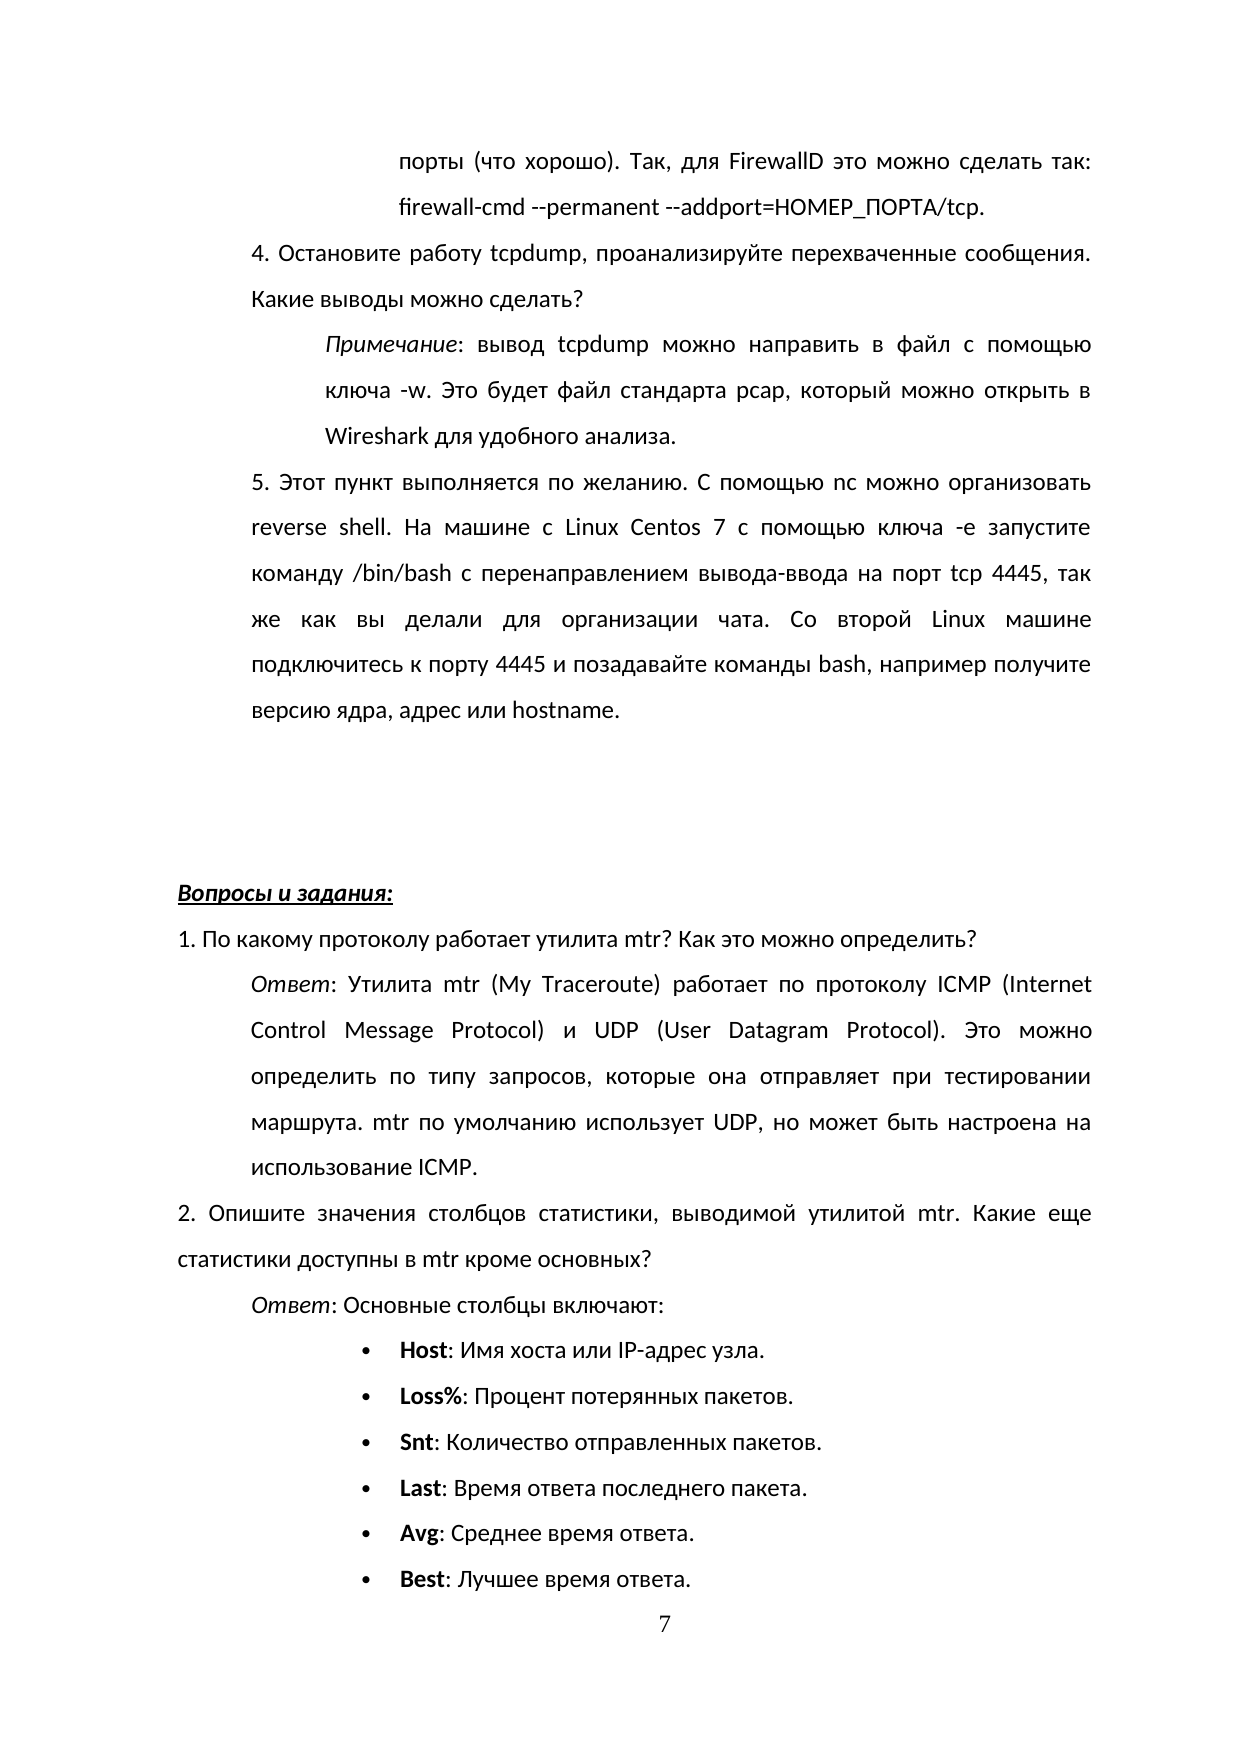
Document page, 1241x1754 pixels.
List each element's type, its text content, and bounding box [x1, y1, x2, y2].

text 2. Опишите значения столбцов статистики, выводимой утилитой mtr. Какие еще статистики доступны в mtr кроме основных? [177, 1197, 1093, 1273]
list Avg: Среднее время ответа. [362, 1517, 1093, 1548]
text 5. Этот пункт выполняется по желанию. С помощью nc можно организовать reverse shell. На машине с Linux Centos 7 с помощью ключа -e запустите команду /bin/bash с перенаправлением вывода-ввода на порт tcp 4445, так же как вы делали для организации чата. Со второй Linux машине подключитесь к порту 4445 и позадавайте команды bash, например получите версию ядра, адрес или hostname. [251, 466, 1093, 725]
text 1. По какому протоколу работает утилита mtr? Как это можно определить? [177, 923, 1093, 953]
list Host: Имя хоста или IP-адрес узла. [362, 1334, 1093, 1365]
list Loss%: Процент потерянных пакетов. [362, 1380, 1093, 1411]
list Best: Лучшее время ответа. [362, 1563, 1093, 1594]
text Ответ: Утилита mtr (My Traceroute) работает по протоколу ICMP (Internet Control Message Protocol) и UDP (User Datagram Protocol). Это можно определить по типу запросов, которые она отправляет при тестировании маршрута. mtr по умолчанию использует UDP, но может быть настроена на использование ICMP. [251, 969, 1093, 1182]
text 4. Остановите работу tcpdump, проанализируйте перехваченные сообщения. Какие выводы можно сделать? [251, 237, 1093, 313]
list Snt: Количество отправленных пакетов. [362, 1426, 1093, 1456]
text Вопросы и задания: [177, 877, 1093, 908]
text Примечание: вывод tcpdump можно направить в файл с помощью ключа -w. Это будет файл стандарта pcap, который можно открыть в Wireshark для удобного анализа. [325, 328, 1093, 450]
list Last: Время ответа последнего пакета. [362, 1472, 1093, 1502]
text Ответ: Основные столбцы включают: [177, 1289, 1093, 1319]
